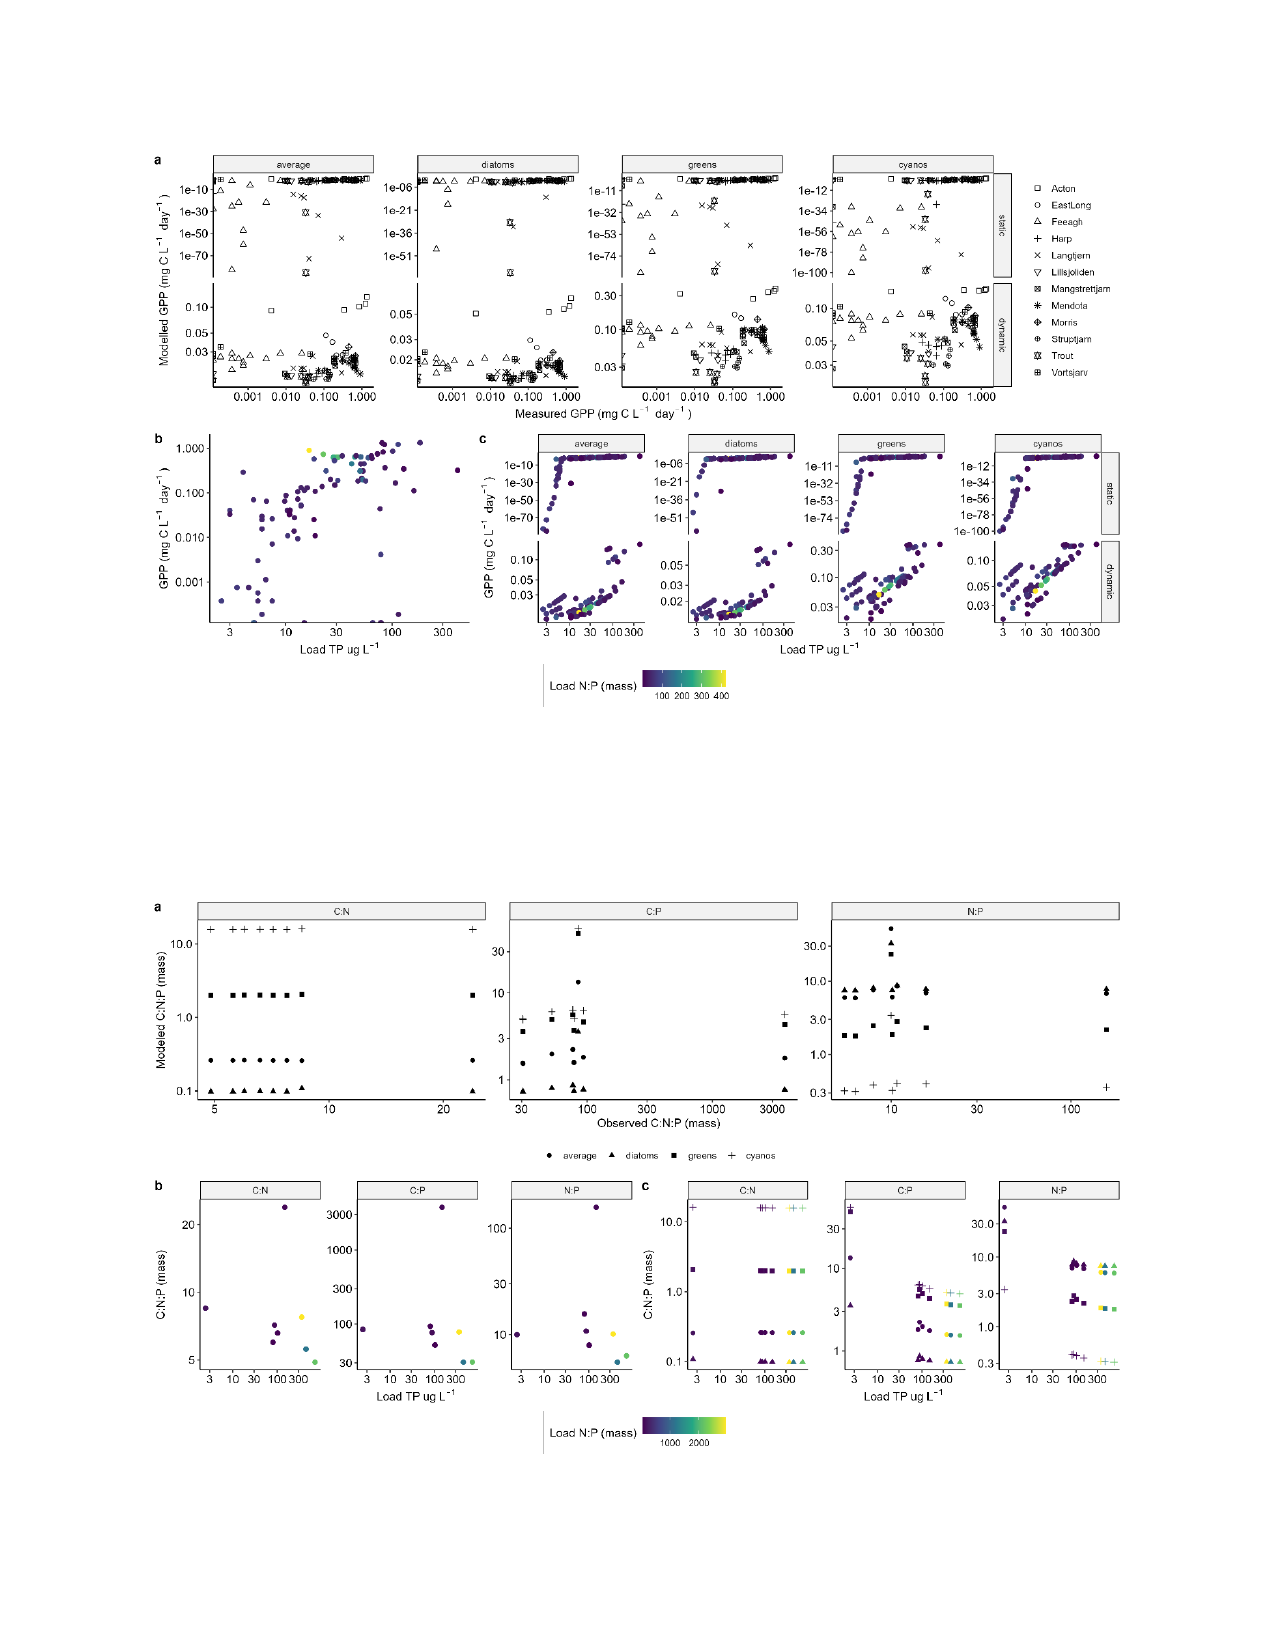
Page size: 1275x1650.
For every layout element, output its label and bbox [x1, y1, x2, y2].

picture [150, 150, 1125, 707]
picture [150, 896, 1125, 1454]
